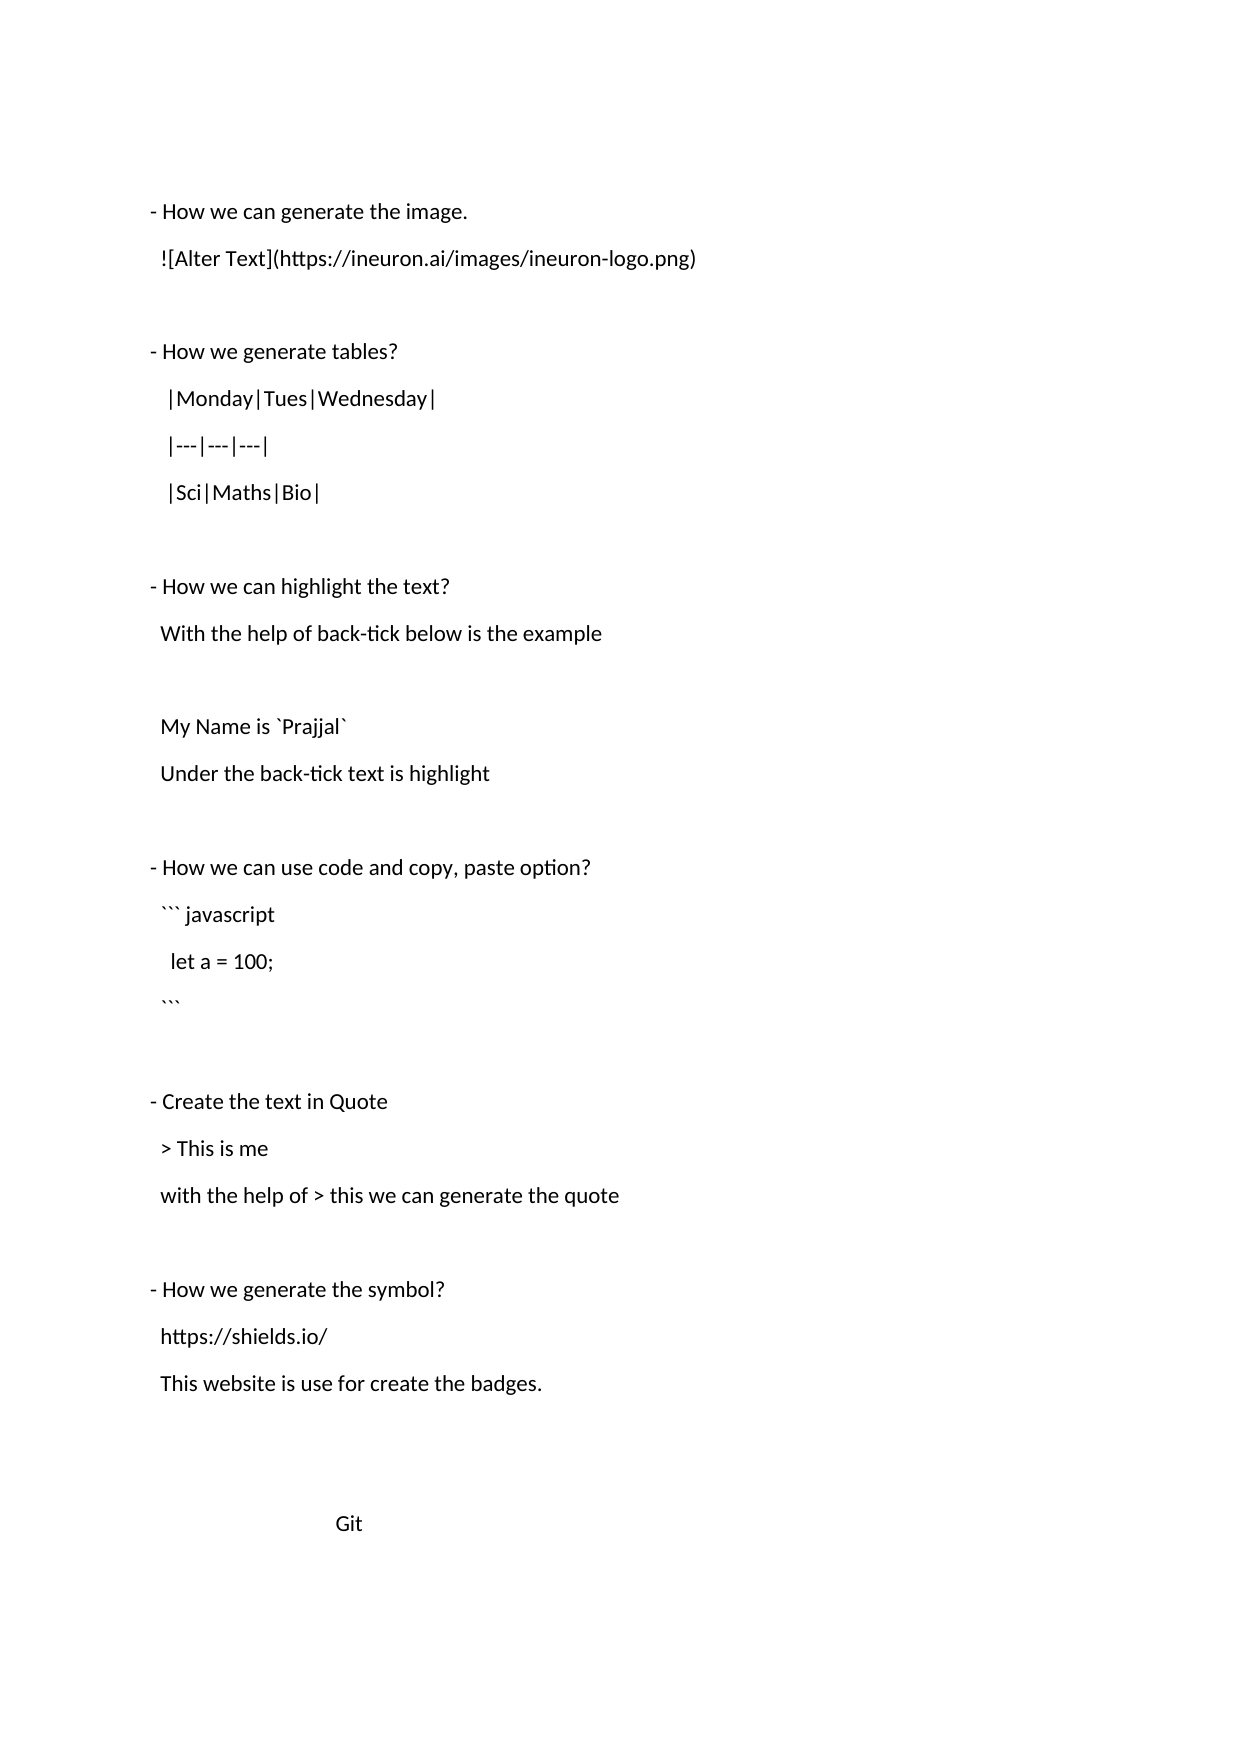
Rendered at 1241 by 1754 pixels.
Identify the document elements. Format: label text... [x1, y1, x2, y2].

text - How we generate the symbol? [150, 1275, 1090, 1303]
text |Sci|Maths|Bio| [150, 478, 1090, 506]
text Git [150, 1509, 1090, 1537]
text > This is me [150, 1134, 1090, 1162]
text let a = 100; [150, 947, 1090, 975]
text My Name is `Prajjal` [150, 712, 1090, 741]
text ``` javascript [150, 900, 1090, 928]
text |---|---|---| [150, 431, 1090, 459]
text - How we can highlight the text? [150, 572, 1090, 600]
text Under the back-tick text is highlight [150, 759, 1090, 787]
text - How we generate tables? [150, 337, 1090, 366]
text https://shields.io/ [150, 1322, 1090, 1350]
text with the help of > this we can generate the quote [150, 1181, 1090, 1209]
text - How we can generate the image. [150, 197, 1090, 225]
text ![Alter Text](https://ineuron.ai/images/ineuron-logo.png) [150, 244, 1090, 272]
text |Monday|Tues|Wednesday| [150, 384, 1090, 412]
text With the help of back-tick below is the example [150, 619, 1090, 647]
text ``` [150, 994, 1090, 1022]
text - Create the text in Quote [150, 1087, 1090, 1116]
text This website is use for create the badges. [150, 1369, 1090, 1397]
text - How we can use code and copy, paste option? [150, 853, 1090, 881]
